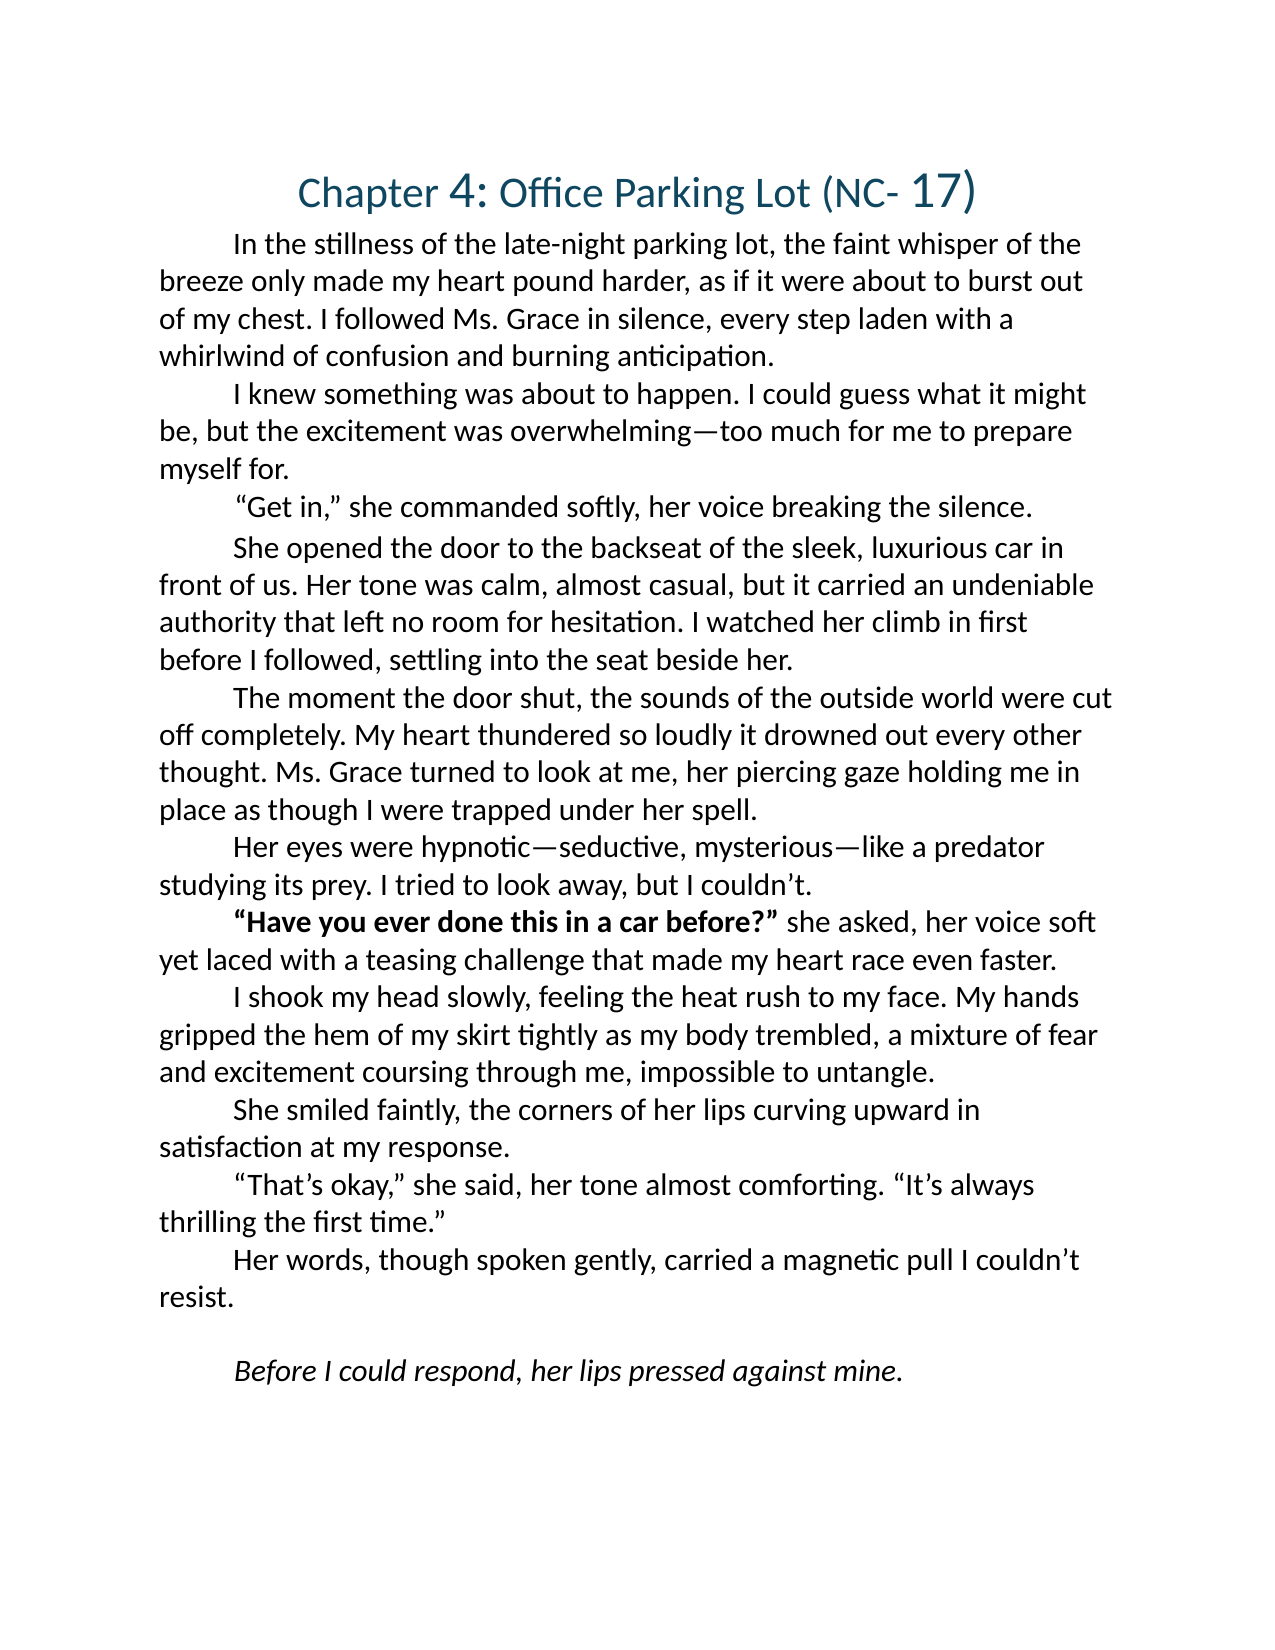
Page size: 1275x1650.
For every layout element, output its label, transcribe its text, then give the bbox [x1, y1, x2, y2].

subtitle Chapter 4: Office Parking Lot (NC- 17) [167, 156, 1108, 220]
text “Have you ever done this in a car before?” she asked, her voice soft yet laced with a teasing challenge that made my heart race even faster. [159, 903, 1114, 978]
text I knew something was about to happen. I could guess what it might be, but the excitement was overwhelming—too much for me to prepare myself for. [159, 375, 1114, 487]
text She opened the door to the backseat of the sleek, luxurious car in front of us. Her tone was calm, almost casual, but it carried an undeniable authority that left no room for hesitation. I watched her climb in first before I followed, settling into the seat beside her. [159, 528, 1114, 678]
text I shook my head slowly, feeling the heat rush to my face. My hands gripped the hem of my skirt tightly as my body trembled, a mixture of fear and excitement coursing through me, impossible to untangle. [159, 978, 1114, 1090]
text “That’s okay,” she said, her tone almost comforting. “It’s always thrilling the first time.” [159, 1165, 1114, 1240]
text The moment the door shut, the sounds of the outside world were cut off completely. My heart thundered so loudly it drowned out every other thought. Ms. Grace turned to look at me, her piercing gaze holding me in place as though I were trapped under her spell. [159, 678, 1114, 828]
text Her words, though spoken gently, carried a magnetic pull I couldn’t resist. [159, 1240, 1114, 1315]
text “Get in,” she commanded softly, her voice breaking the silence. [183, 487, 1084, 525]
text In the stillness of the late-night parking lot, the faint whisper of the breeze only made my heart pound harder, as if it were about to burst out of my chest. I followed Ms. Grace in silence, every step laden with a whirlwind of confusion and burning anticipation. [159, 225, 1114, 374]
text She smiled faintly, the corners of her lips curving upward in satisfaction at my response. [159, 1090, 1114, 1165]
text Her eyes were hypnotic—seductive, mysterious—like a predator studying its prey. I tried to look away, but I couldn’t. [159, 828, 1114, 903]
text Before I could respond, her lips pressed against mine. [234, 1351, 1115, 1389]
